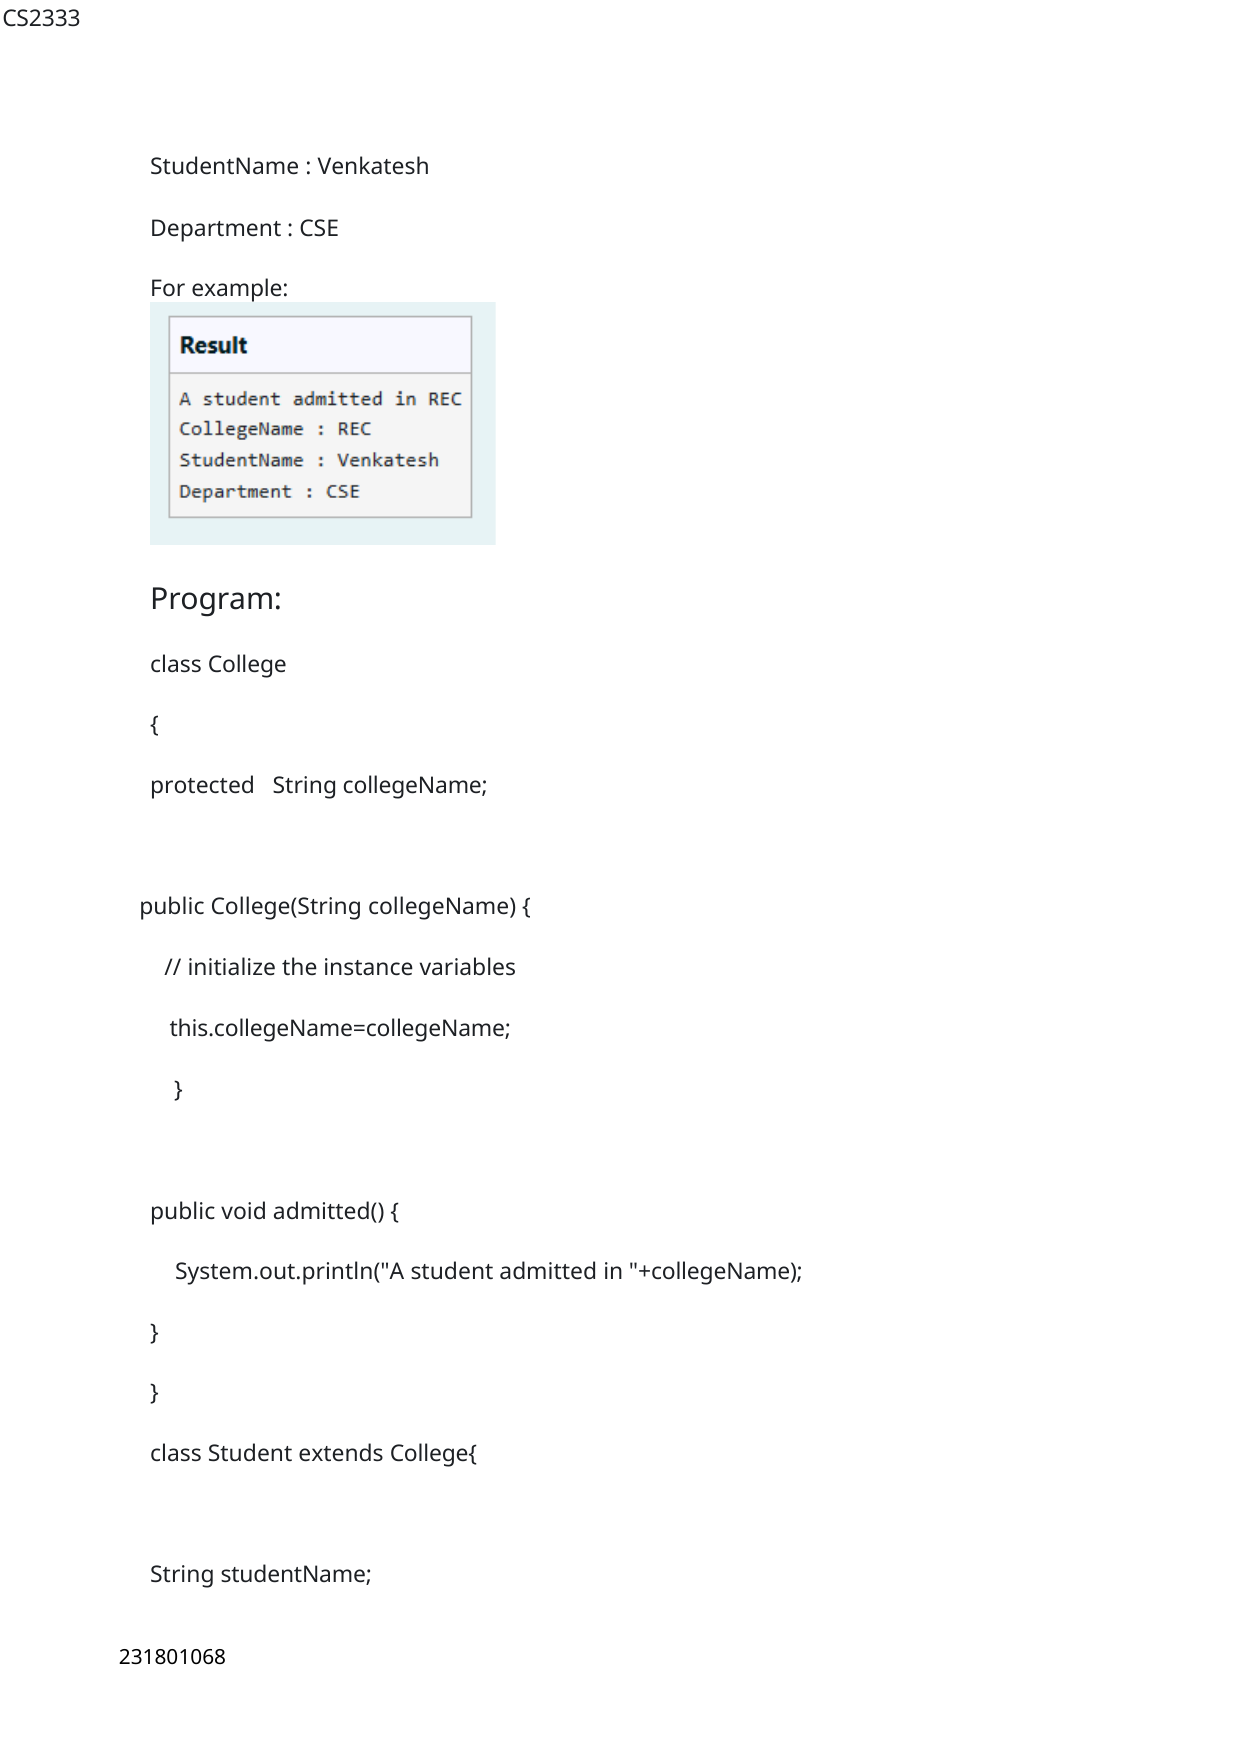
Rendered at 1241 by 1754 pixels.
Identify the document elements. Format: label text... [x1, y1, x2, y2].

text For example: [150, 273, 1190, 302]
text } [119, 1073, 239, 1104]
picture [150, 302, 496, 545]
text } [150, 1376, 1190, 1408]
text System.out.println("A student admitted in "+collegeName); [175, 1255, 1190, 1286]
text public void admitted() { [150, 1195, 1190, 1226]
text { [150, 708, 1190, 740]
text StudentName : Venkatesh Department : CSE [150, 150, 490, 243]
text class Student extends College{ [150, 1437, 1190, 1468]
text protected String collegeName; [150, 769, 1190, 800]
text class College [150, 648, 1190, 679]
text String studentName; [150, 1558, 1190, 1589]
text // initialize the instance variables this.collegeName=collegeName; [128, 951, 552, 1043]
subtitle Program: [150, 577, 1190, 619]
text } [150, 1316, 1190, 1347]
text public College(String collegeName) { [119, 890, 552, 921]
